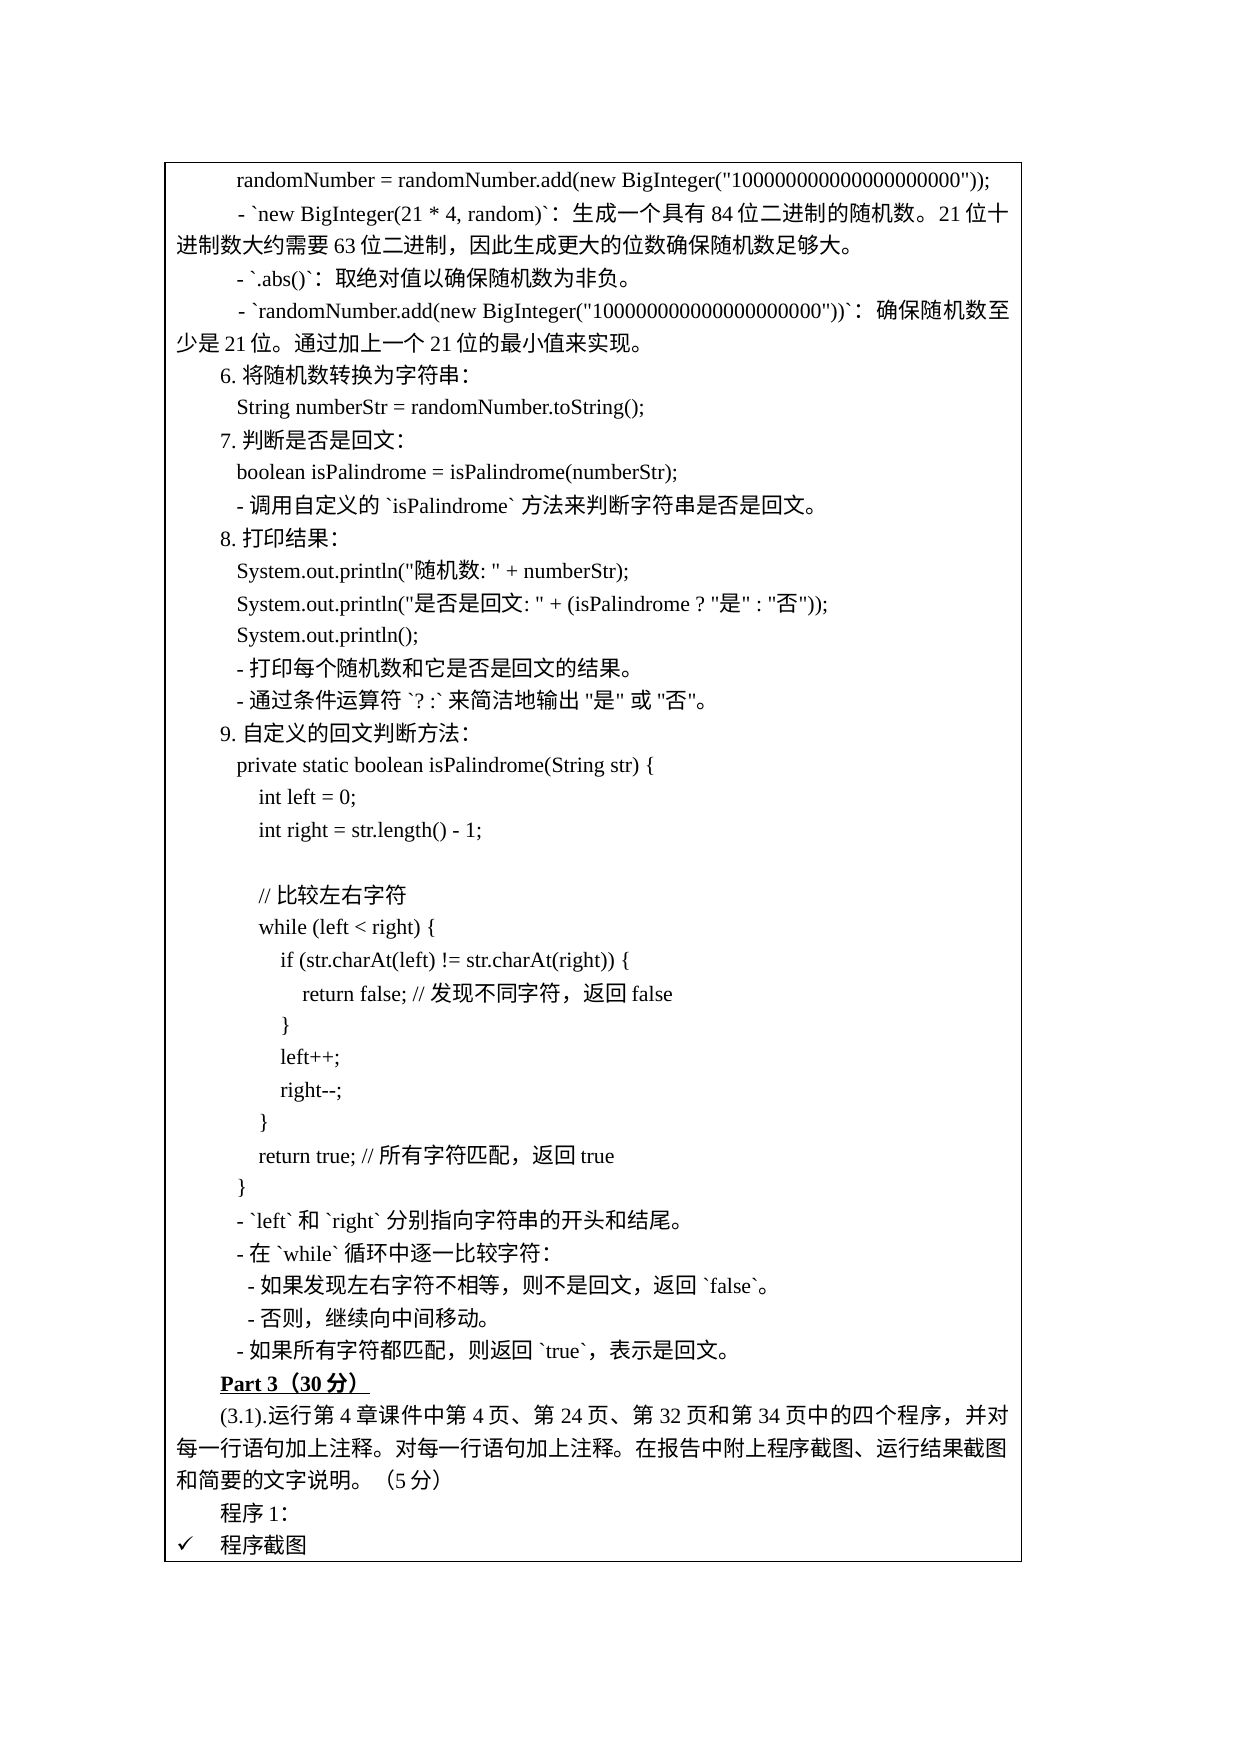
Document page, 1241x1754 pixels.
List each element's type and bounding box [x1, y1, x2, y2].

table_header [166, 163, 1021, 1561]
